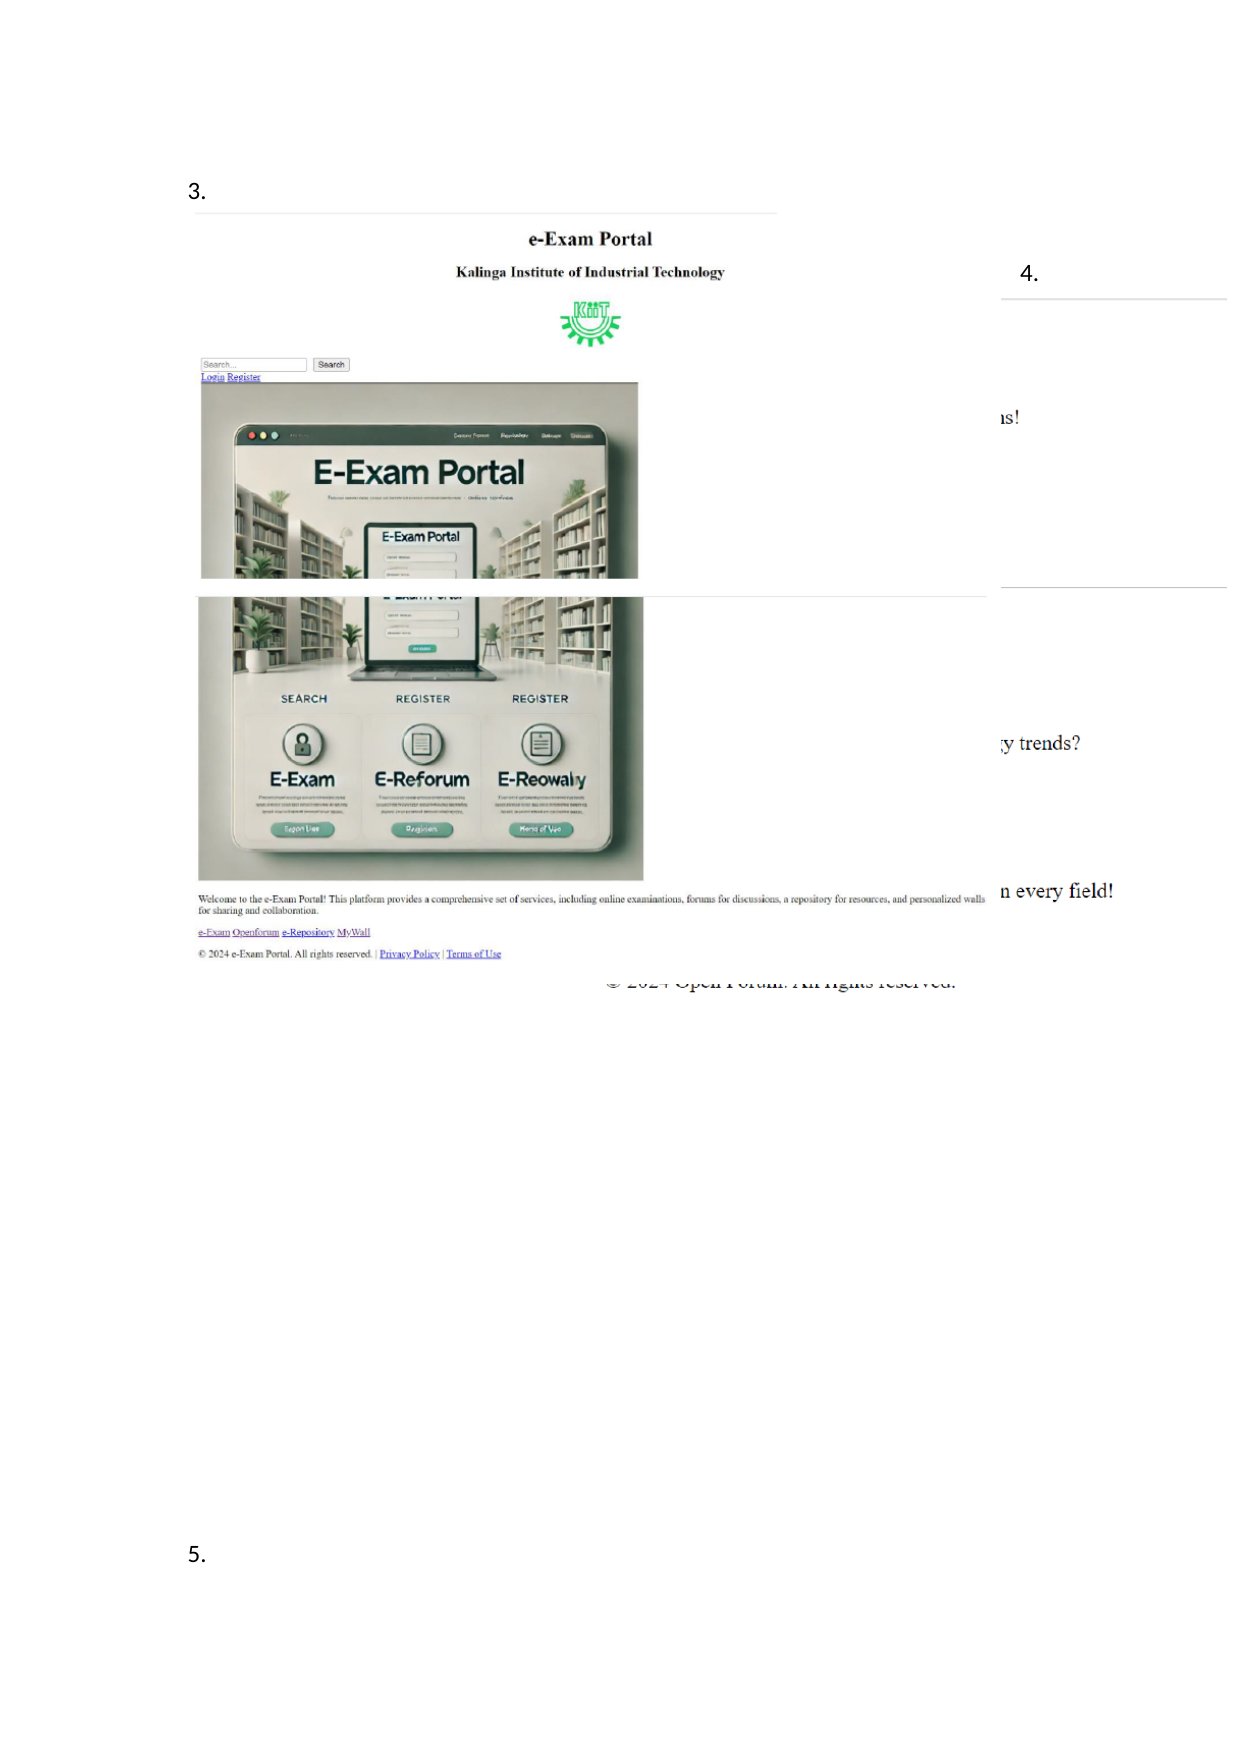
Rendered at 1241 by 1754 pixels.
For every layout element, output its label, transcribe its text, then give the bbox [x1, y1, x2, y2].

list 4. [1002, 257, 1053, 287]
list 5. [187, 1539, 1053, 1569]
list 3. [187, 175, 1053, 206]
picture [187, 206, 1240, 1012]
